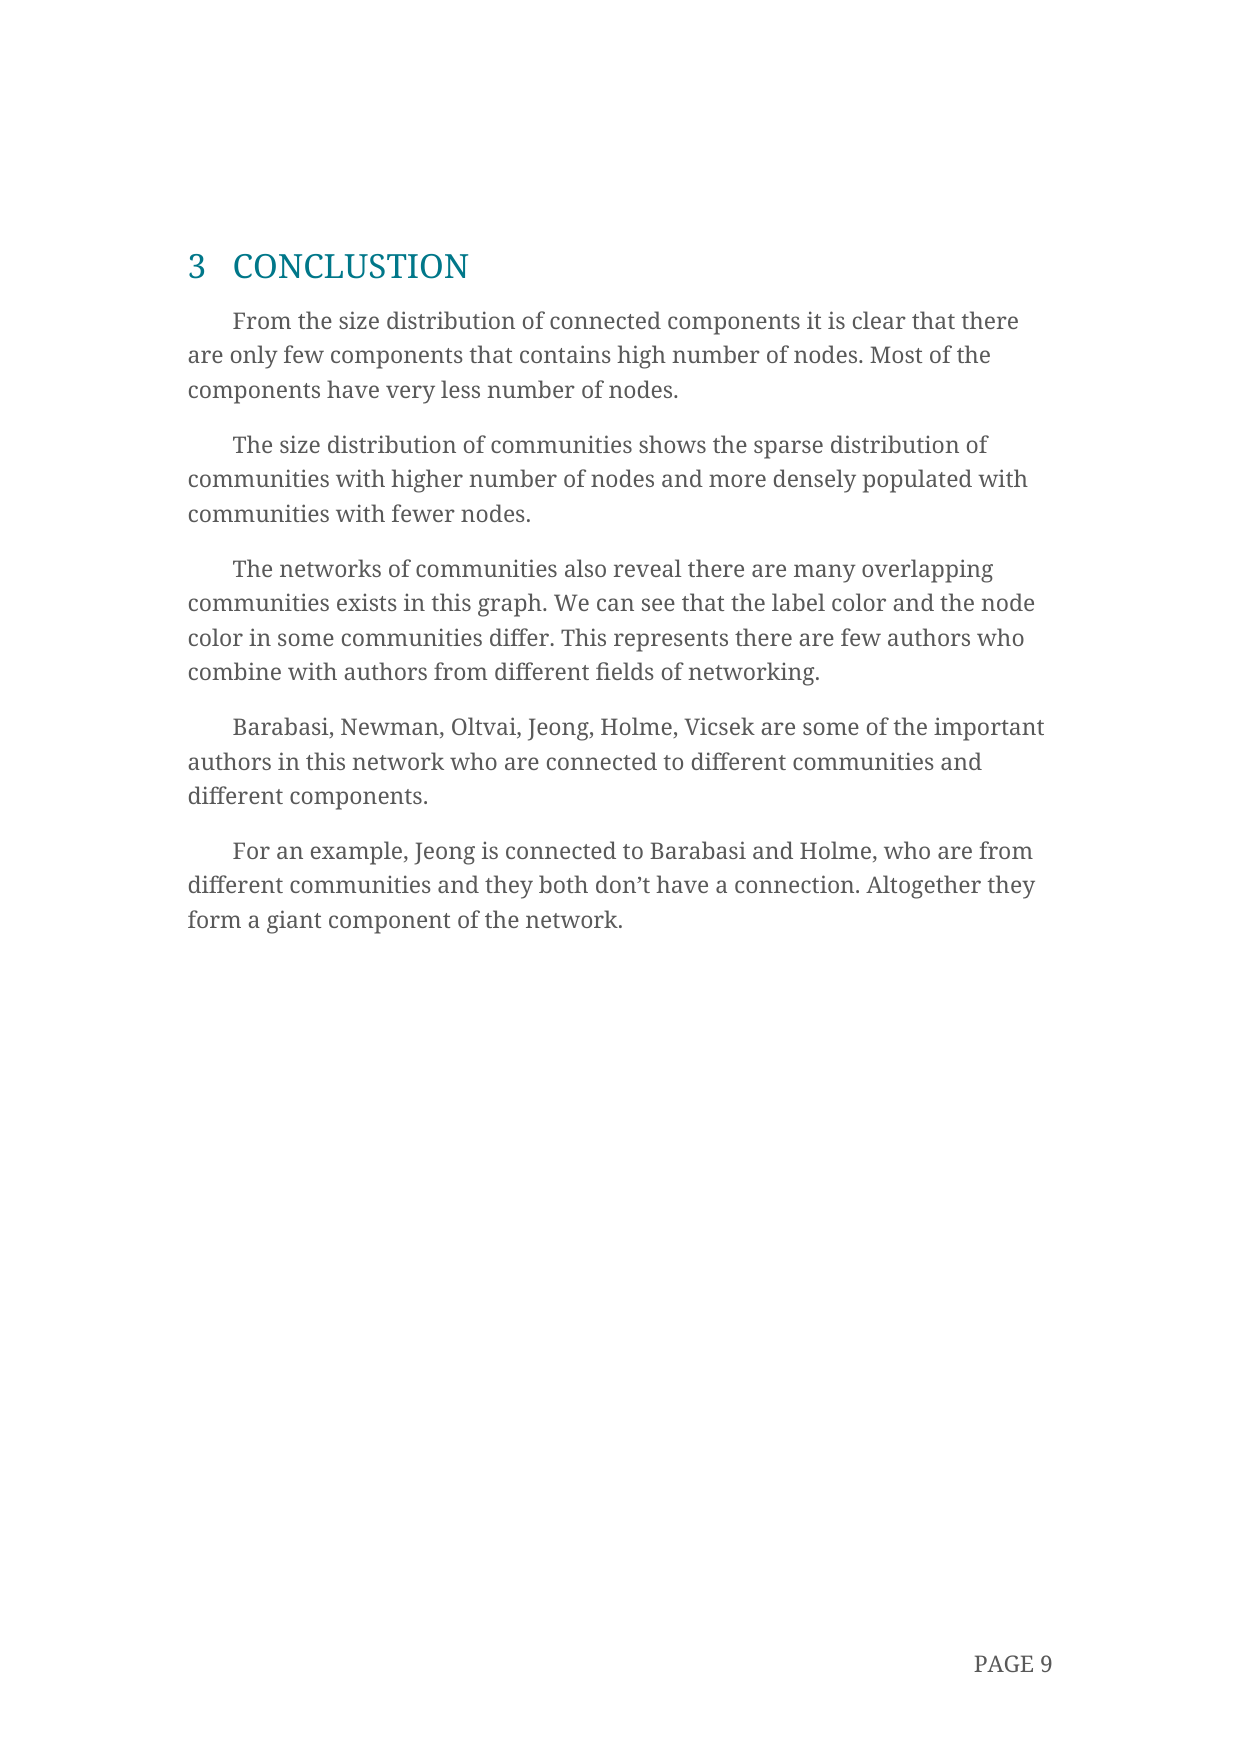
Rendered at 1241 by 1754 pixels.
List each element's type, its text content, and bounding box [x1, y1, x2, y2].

text Barabasi, Newman, Oltvai, Jeong, Holme, Vicsek are some of the important authors in this network who are connected to different communities and different components. [187, 711, 1053, 811]
text The size distribution of communities shows the sparse distribution of communities with higher number of nodes and more densely populated with communities with fewer nodes. [187, 429, 1053, 529]
subtitle Conclustion [187, 242, 1053, 288]
text From the size distribution of connected components it is clear that there are only few components that contains high number of nodes. Most of the components have very less number of nodes. [187, 305, 1053, 405]
text The networks of communities also reveal there are many overlapping communities exists in this graph. We can see that the label color and the node color in some communities differ. This represents there are few authors who combine with authors from different fields of networking. [187, 553, 1053, 687]
text For an example, Jeong is connected to Barabasi and Holme, who are from different communities and they both don’t have a connection. Altogether they form a giant component of the network. [187, 835, 1053, 935]
